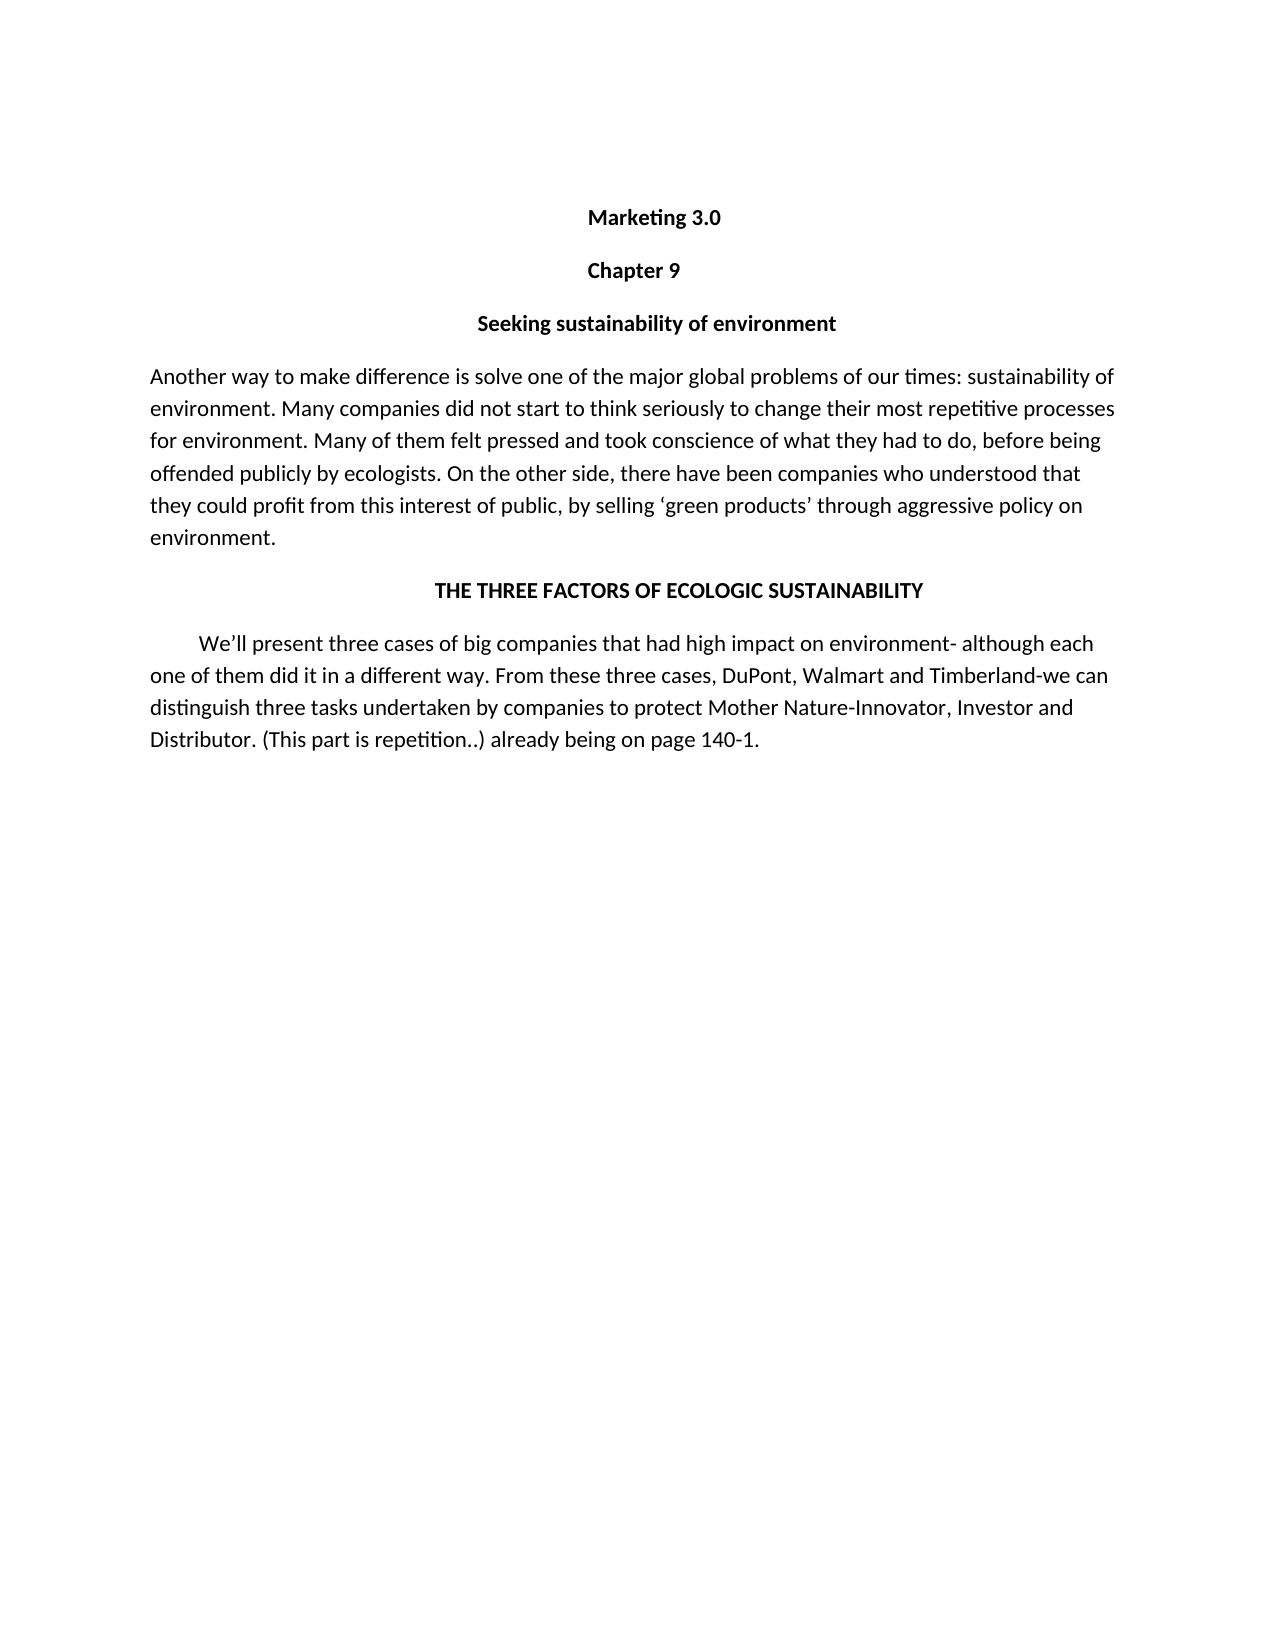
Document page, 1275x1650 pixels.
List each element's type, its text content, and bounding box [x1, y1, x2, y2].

text Seeking sustainability of environment [150, 309, 1125, 337]
text Marketing 3.0 [150, 203, 1125, 231]
text Another way to make difference is solve one of the major global problems of our times: sustainability of environment. Many companies did not start to think seriously to change their most repetitive processes for environment. Many of them felt pressed and took conscience of what they had to do, before being offended publicly by ecologists. On the other side, there have been companies who understood that they could profit from this interest of public, by selling ‘green products’ through aggressive policy on environment. [150, 362, 1125, 551]
text We’ll present three cases of big companies that had high impact on environment- although each one of them did it in a different way. From these three cases, DuPont, Walmart and Timberland-we can distinguish three tasks undertaken by companies to protect Mother Nature-Innovator, Investor and Distributor. (This part is repetition..) already being on page 140-1. [150, 629, 1125, 754]
text THE THREE FACTORS OF ECOLOGIC SUSTAINABILITY [150, 576, 1125, 604]
text Chapter 9 [150, 256, 1125, 284]
